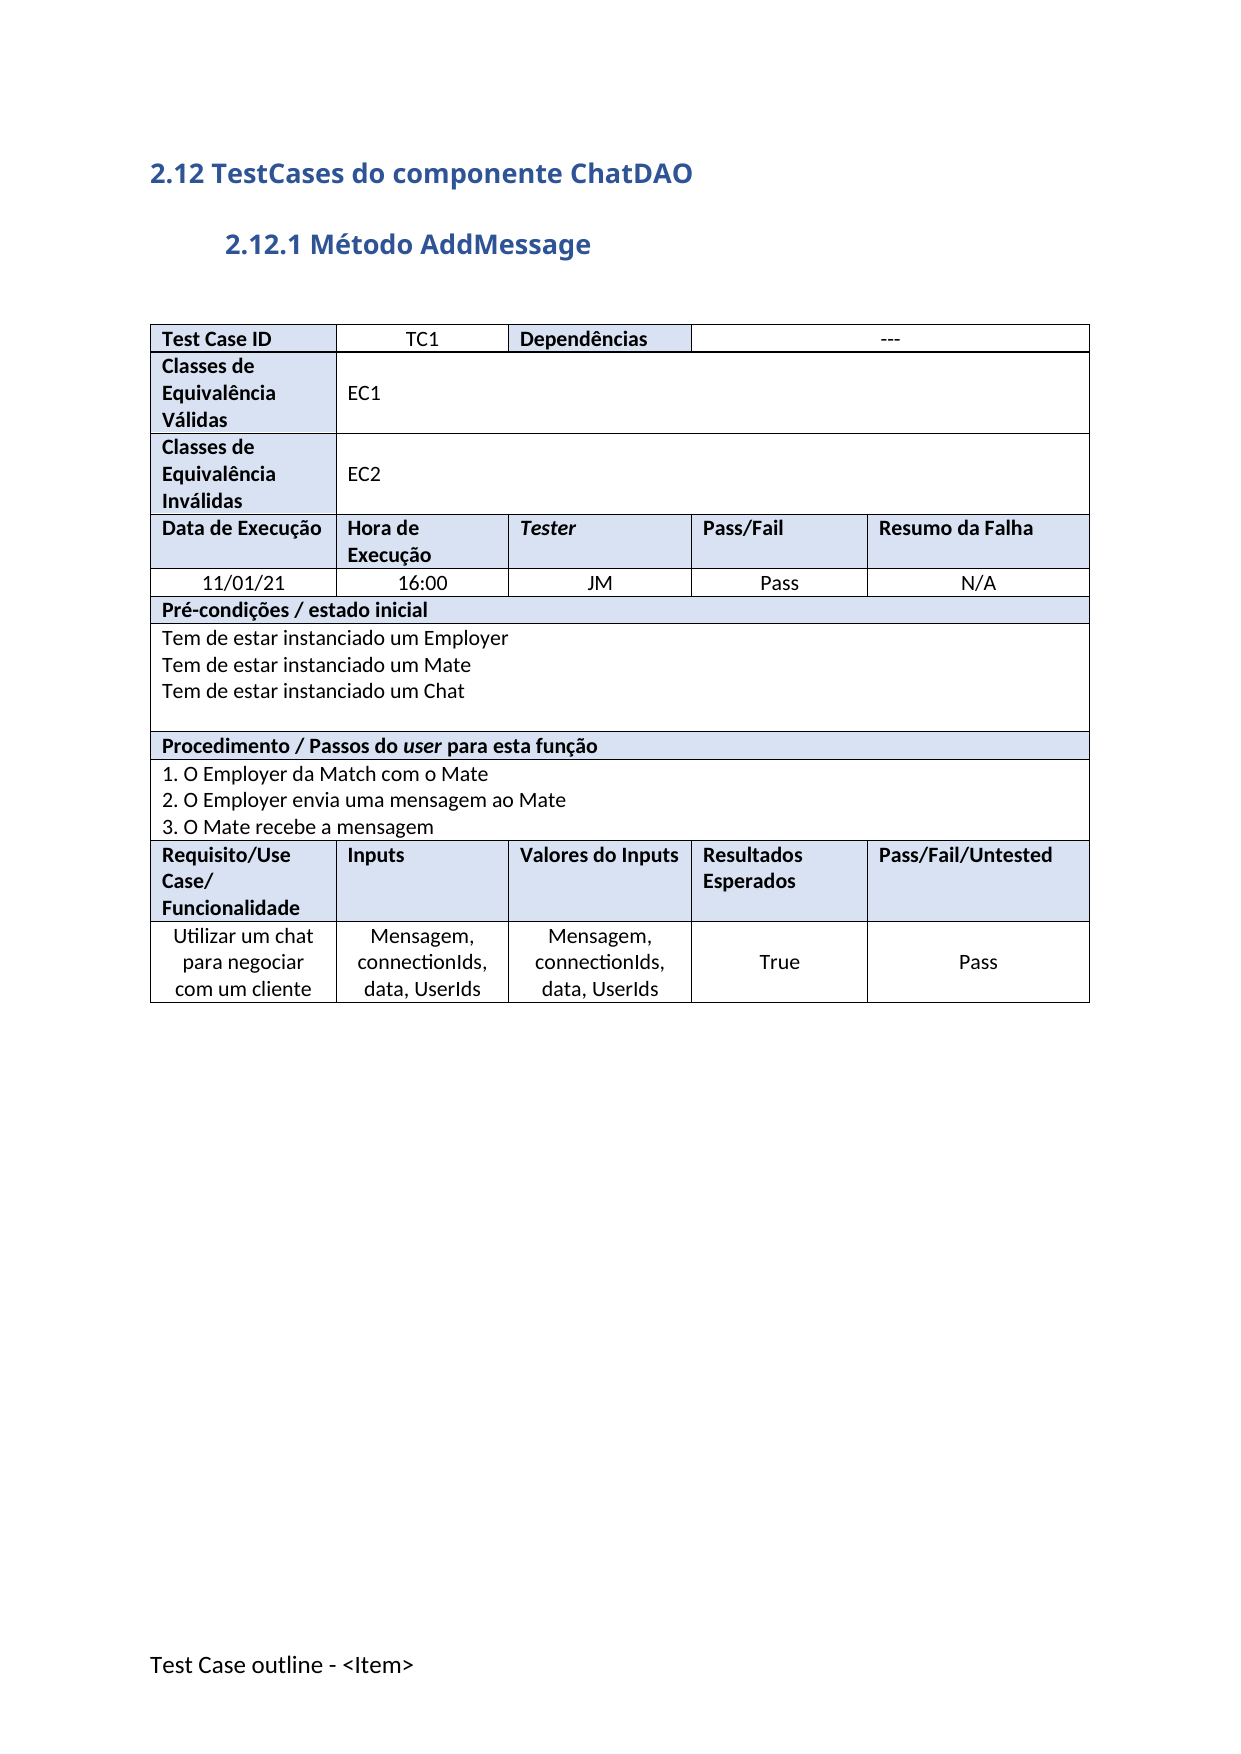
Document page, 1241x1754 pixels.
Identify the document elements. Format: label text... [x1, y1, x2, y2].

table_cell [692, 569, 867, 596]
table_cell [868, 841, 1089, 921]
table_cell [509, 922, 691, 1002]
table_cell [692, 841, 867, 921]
subtitle 2.12.1 Método AddMessage [225, 226, 1090, 263]
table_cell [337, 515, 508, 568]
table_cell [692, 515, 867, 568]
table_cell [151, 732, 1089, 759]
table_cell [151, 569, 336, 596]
subtitle 2.12 TestCases do componente ChatDAO [150, 154, 1090, 191]
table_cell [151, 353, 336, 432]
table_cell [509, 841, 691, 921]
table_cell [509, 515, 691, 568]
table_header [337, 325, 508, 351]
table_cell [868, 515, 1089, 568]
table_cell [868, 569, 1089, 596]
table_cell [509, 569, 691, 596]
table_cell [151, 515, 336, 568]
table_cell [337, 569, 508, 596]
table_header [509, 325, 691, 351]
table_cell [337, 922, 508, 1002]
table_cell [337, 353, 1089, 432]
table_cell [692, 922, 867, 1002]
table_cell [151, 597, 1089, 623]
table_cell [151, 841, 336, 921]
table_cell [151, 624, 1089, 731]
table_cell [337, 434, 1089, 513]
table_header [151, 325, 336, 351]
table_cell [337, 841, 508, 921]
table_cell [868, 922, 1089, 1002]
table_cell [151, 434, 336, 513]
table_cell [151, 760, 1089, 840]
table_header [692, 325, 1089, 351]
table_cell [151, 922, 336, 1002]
